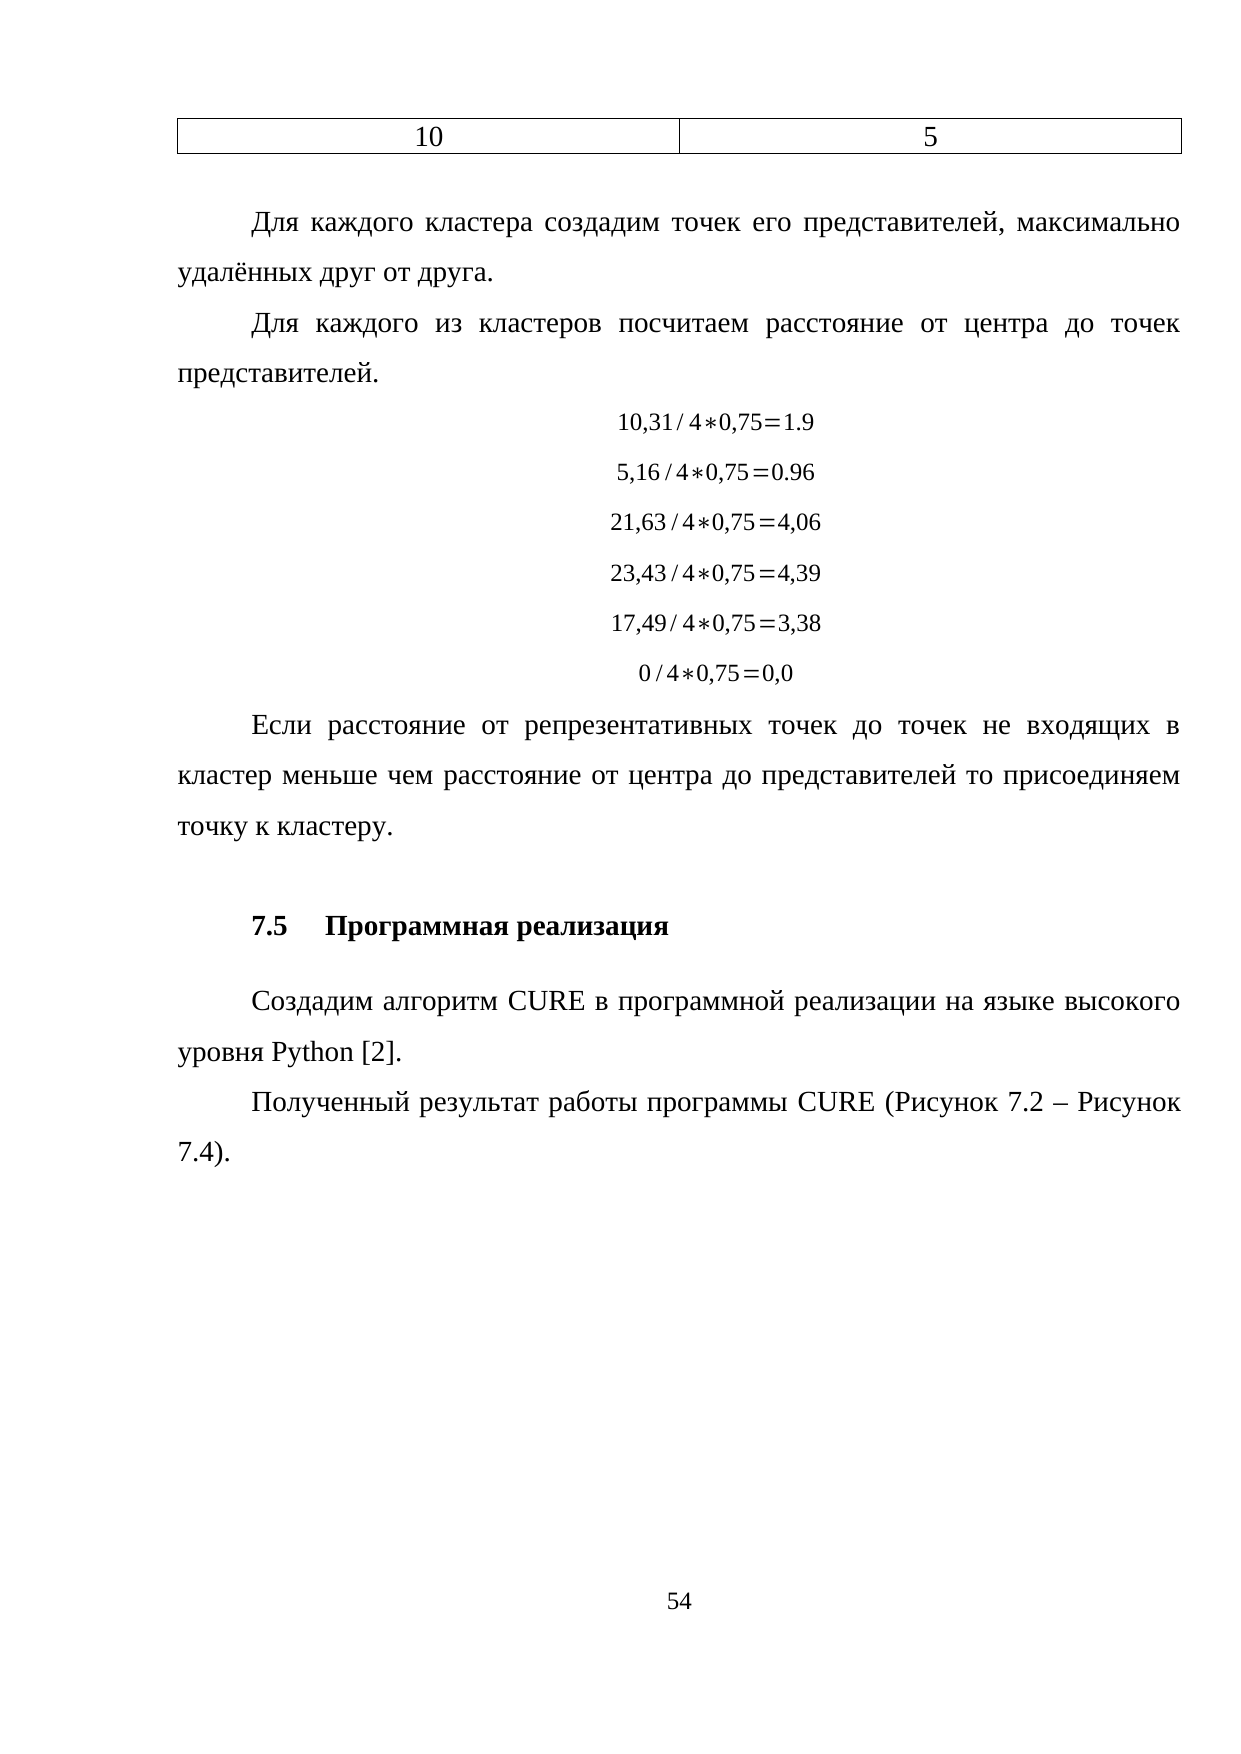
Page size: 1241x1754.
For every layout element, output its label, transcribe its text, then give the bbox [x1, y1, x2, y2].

table_cell 10 [178, 119, 679, 153]
text Полученный результат работы программы CURE (Рисунок 7.2 – Рисунок 7.4). [177, 1084, 1181, 1168]
text Для каждого кластера создадим точек его представителей, максимально удалённых друг от друга. [177, 204, 1181, 288]
text Создадим алгоритм CURE в программной реализации на языке высокого уровня Python [2]. [177, 983, 1181, 1067]
text Для каждого из кластеров посчитаем расстояние от центра до точек представителей. [177, 305, 1181, 388]
text Если расстояние от репрезентативных точек до точек не входящих в кластер меньше чем расстояние от центра до представителей то присоединяем точку к кластеру. [177, 707, 1181, 841]
text 7.5 Программная реализация [177, 908, 1181, 942]
table_cell 5 [680, 119, 1181, 153]
